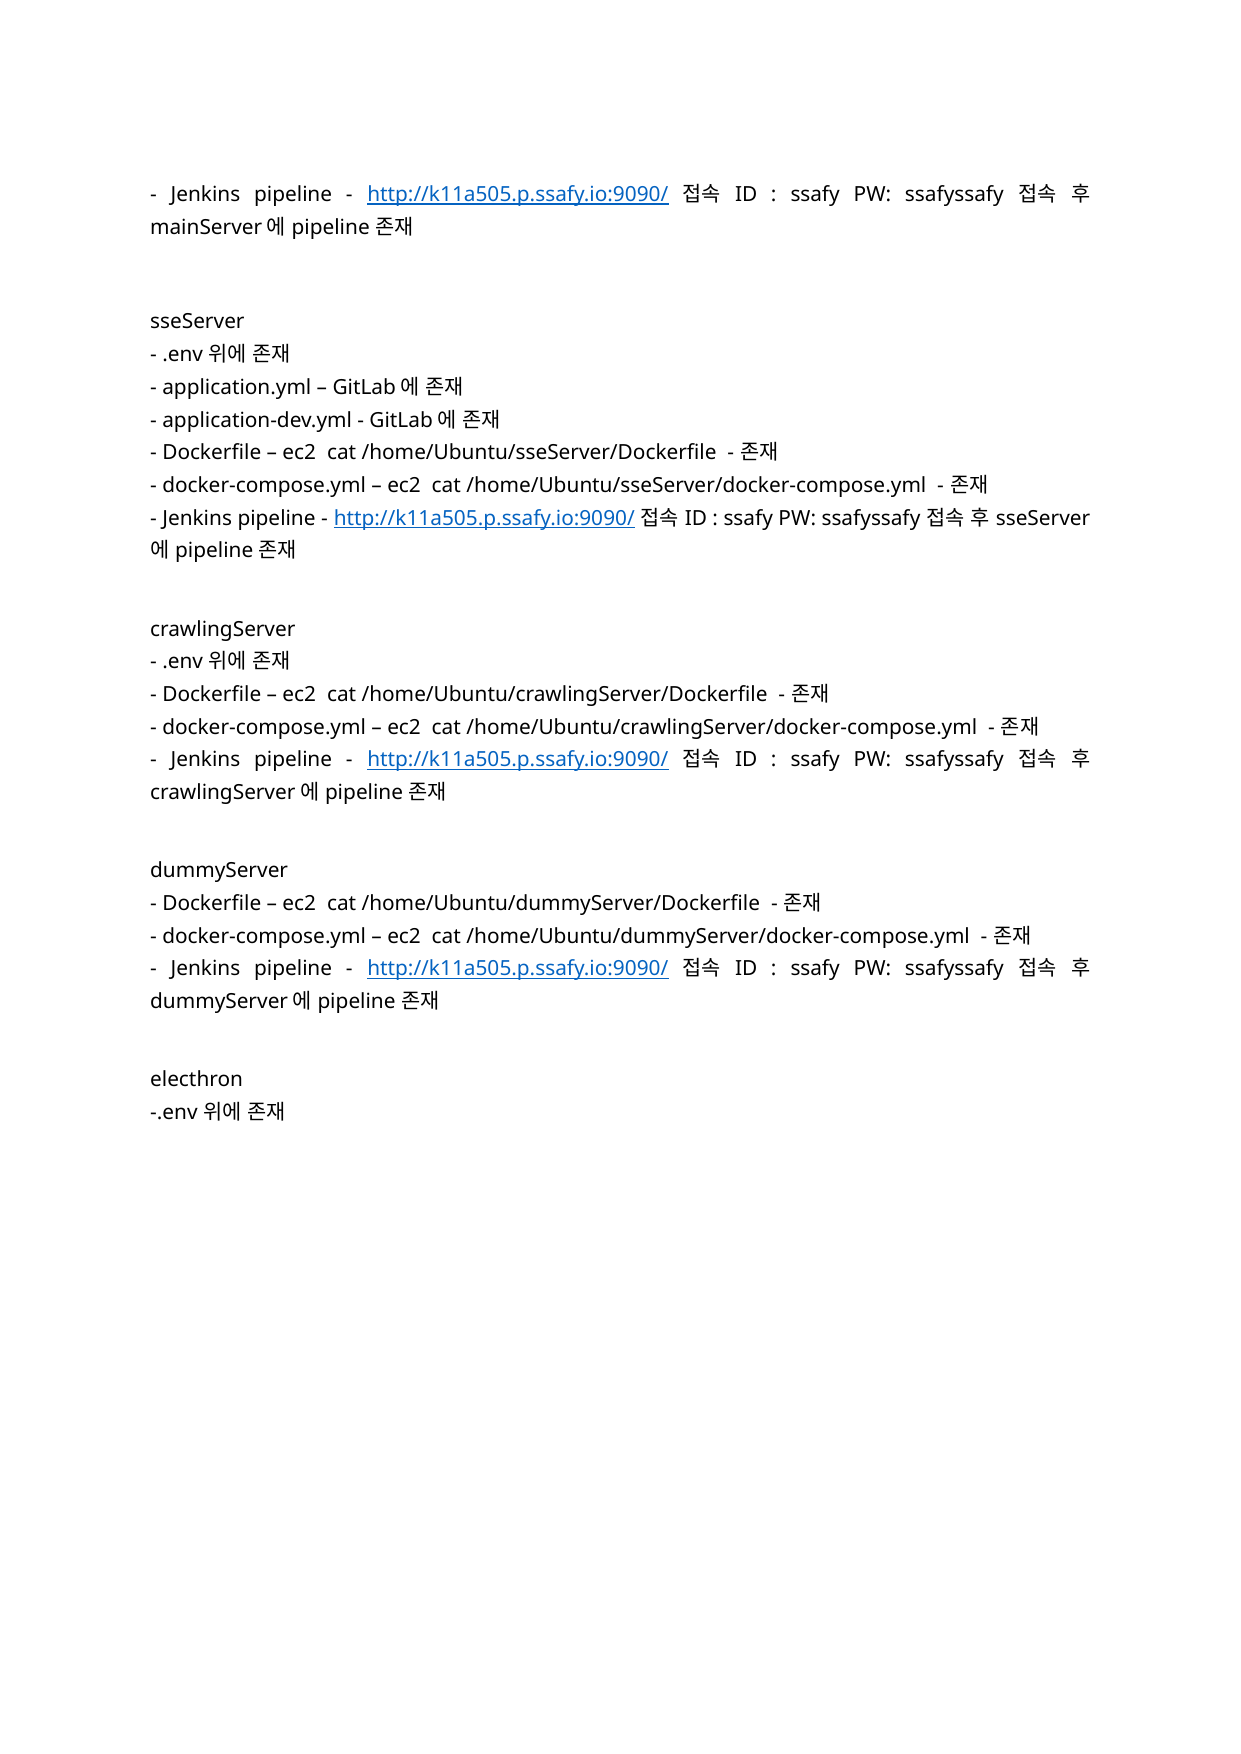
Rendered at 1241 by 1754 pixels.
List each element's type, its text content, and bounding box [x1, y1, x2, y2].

text dummyServer - Dockerfile – ec2 cat /home/Ubuntu/dummyServer/Dockerfile - 존재 - docker-compose.yml – ec2 cat /home/Ubuntu/dummyServer/docker-compose.yml - 존재 - Jenkins pipeline - http://k11a505.p.ssafy.io:9090/ 접속 ID : ssafy PW: ssafyssafy 접속 후 dummyServer에 pipeline 존재 [150, 825, 1090, 1014]
text crawlingServer - .env 위에 존재 - Dockerfile – ec2 cat /home/Ubuntu/crawlingServer/Dockerfile - 존재 - docker-compose.yml – ec2 cat /home/Ubuntu/crawlingServer/docker-compose.yml - 존재 - Jenkins pipeline - http://k11a505.p.ssafy.io:9090/ 접속 ID : ssafy PW: ssafyssafy 접속 후 crawlingServer에 pipeline 존재 [150, 583, 1090, 806]
text electhron -.env 위에 존재 [150, 1034, 1090, 1125]
